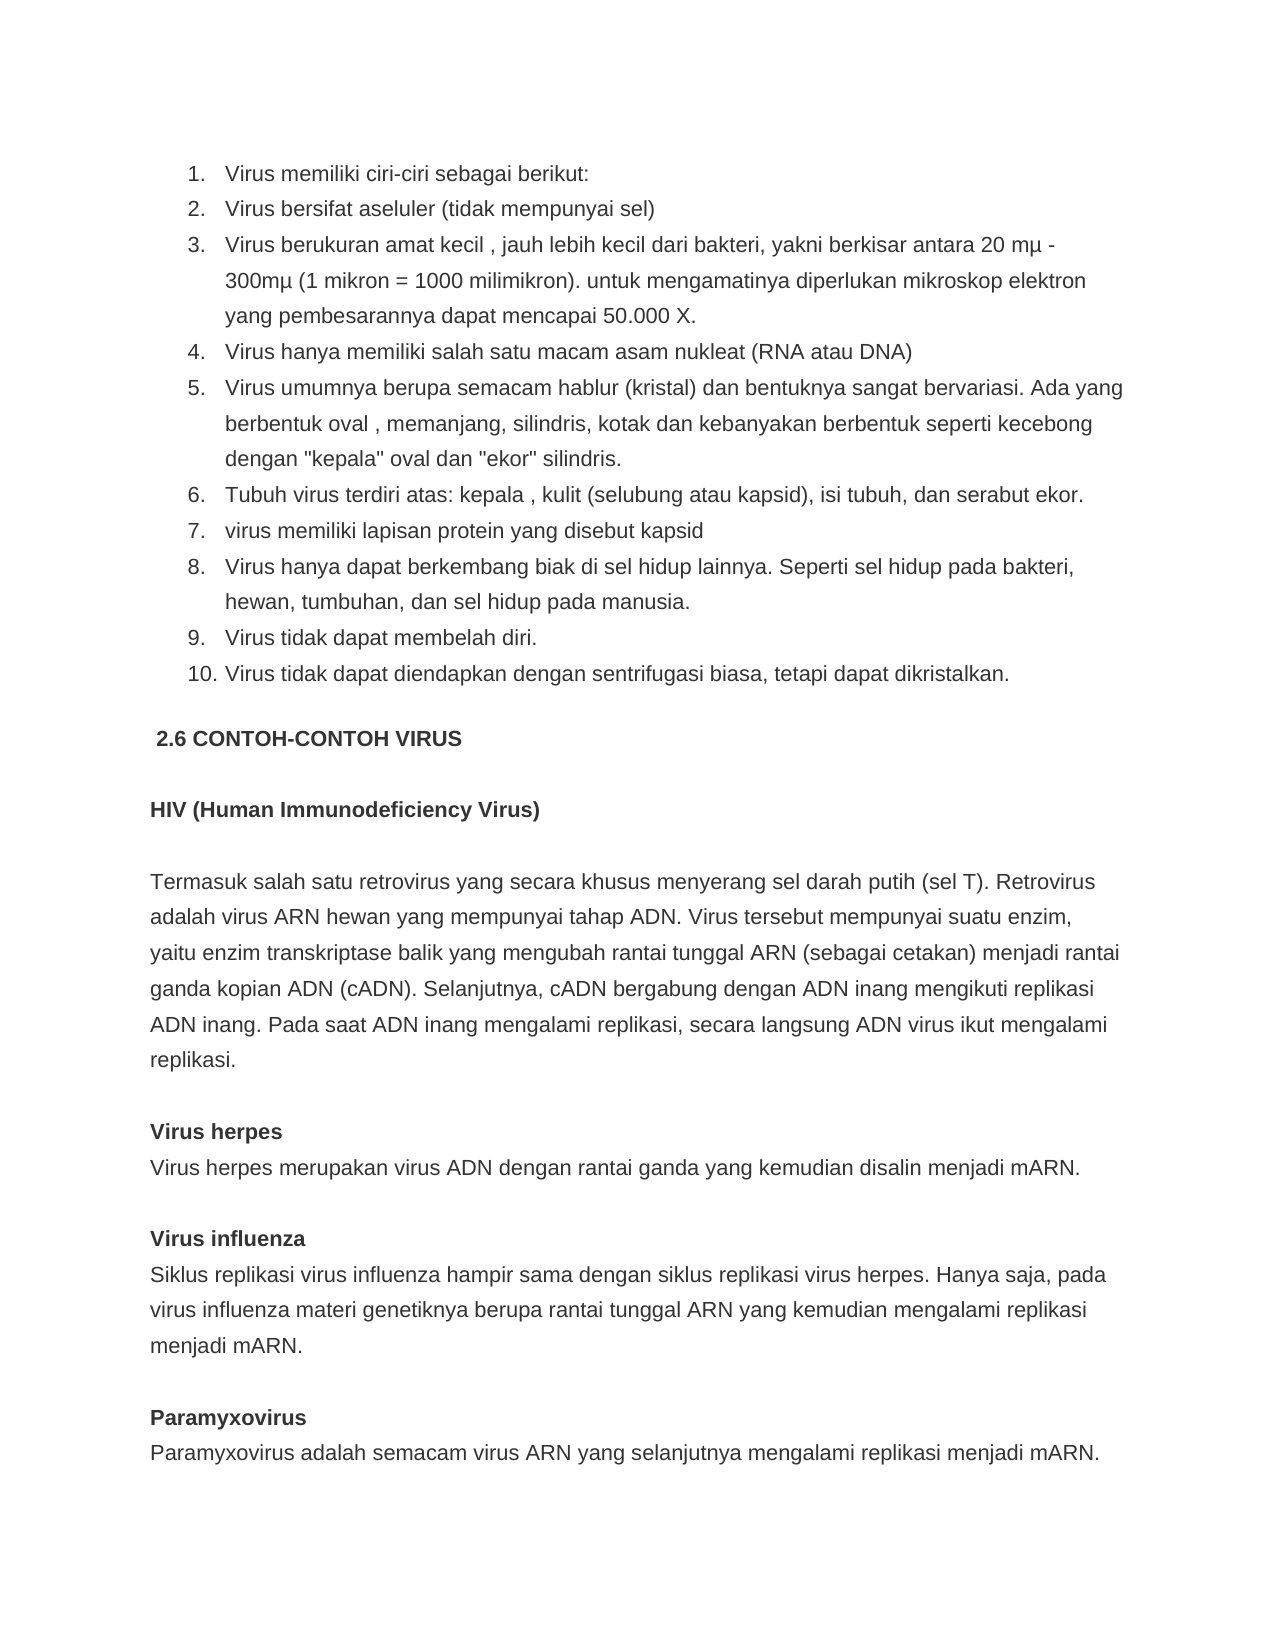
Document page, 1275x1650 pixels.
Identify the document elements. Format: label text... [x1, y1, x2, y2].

list Virus tidak dapat membelah diri. [187, 614, 1125, 650]
list virus memiliki lapisan protein yang disebut kapsid [187, 507, 1125, 543]
list Virus umumnya berupa semacam hablur (kristal) dan bentuknya sangat bervariasi. Ada yang berbentuk oval , memanjang, silindris, kotak dan kebanyakan berbentuk seperti kecebong dengan "kepala" oval dan "ekor" silindris. [187, 364, 1125, 472]
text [150, 715, 1125, 1465]
list Tubuh virus terdiri atas: kepala , kulit (selubung atau kapsid), isi tubuh, dan serabut ekor. [187, 472, 1125, 507]
list Virus bersifat aseluler (tidak mempunyai sel) [187, 186, 1125, 221]
list Virus hanya memiliki salah satu macam asam nukleat (RNA atau DNA) [187, 329, 1125, 364]
list Virus hanya dapat berkembang biak di sel hidup lainnya. Seperti sel hidup pada bakteri, hewan, tumbuhan, dan sel hidup pada manusia. [187, 543, 1125, 614]
list Virus tidak dapat diendapkan dengan sentrifugasi biasa, tetapi dapat dikristalkan. [187, 650, 1125, 686]
list Virus memiliki ciri-ciri sebagai berikut: [187, 150, 1125, 186]
list Virus berukuran amat kecil , jauh lebih kecil dari bakteri, yakni berkisar antara 20 mµ - 300mµ (1 mikron = 1000 milimikron). untuk mengamatinya diperlukan mikroskop elektron yang pembesarannya dapat mencapai 50.000 X. [187, 221, 1125, 329]
